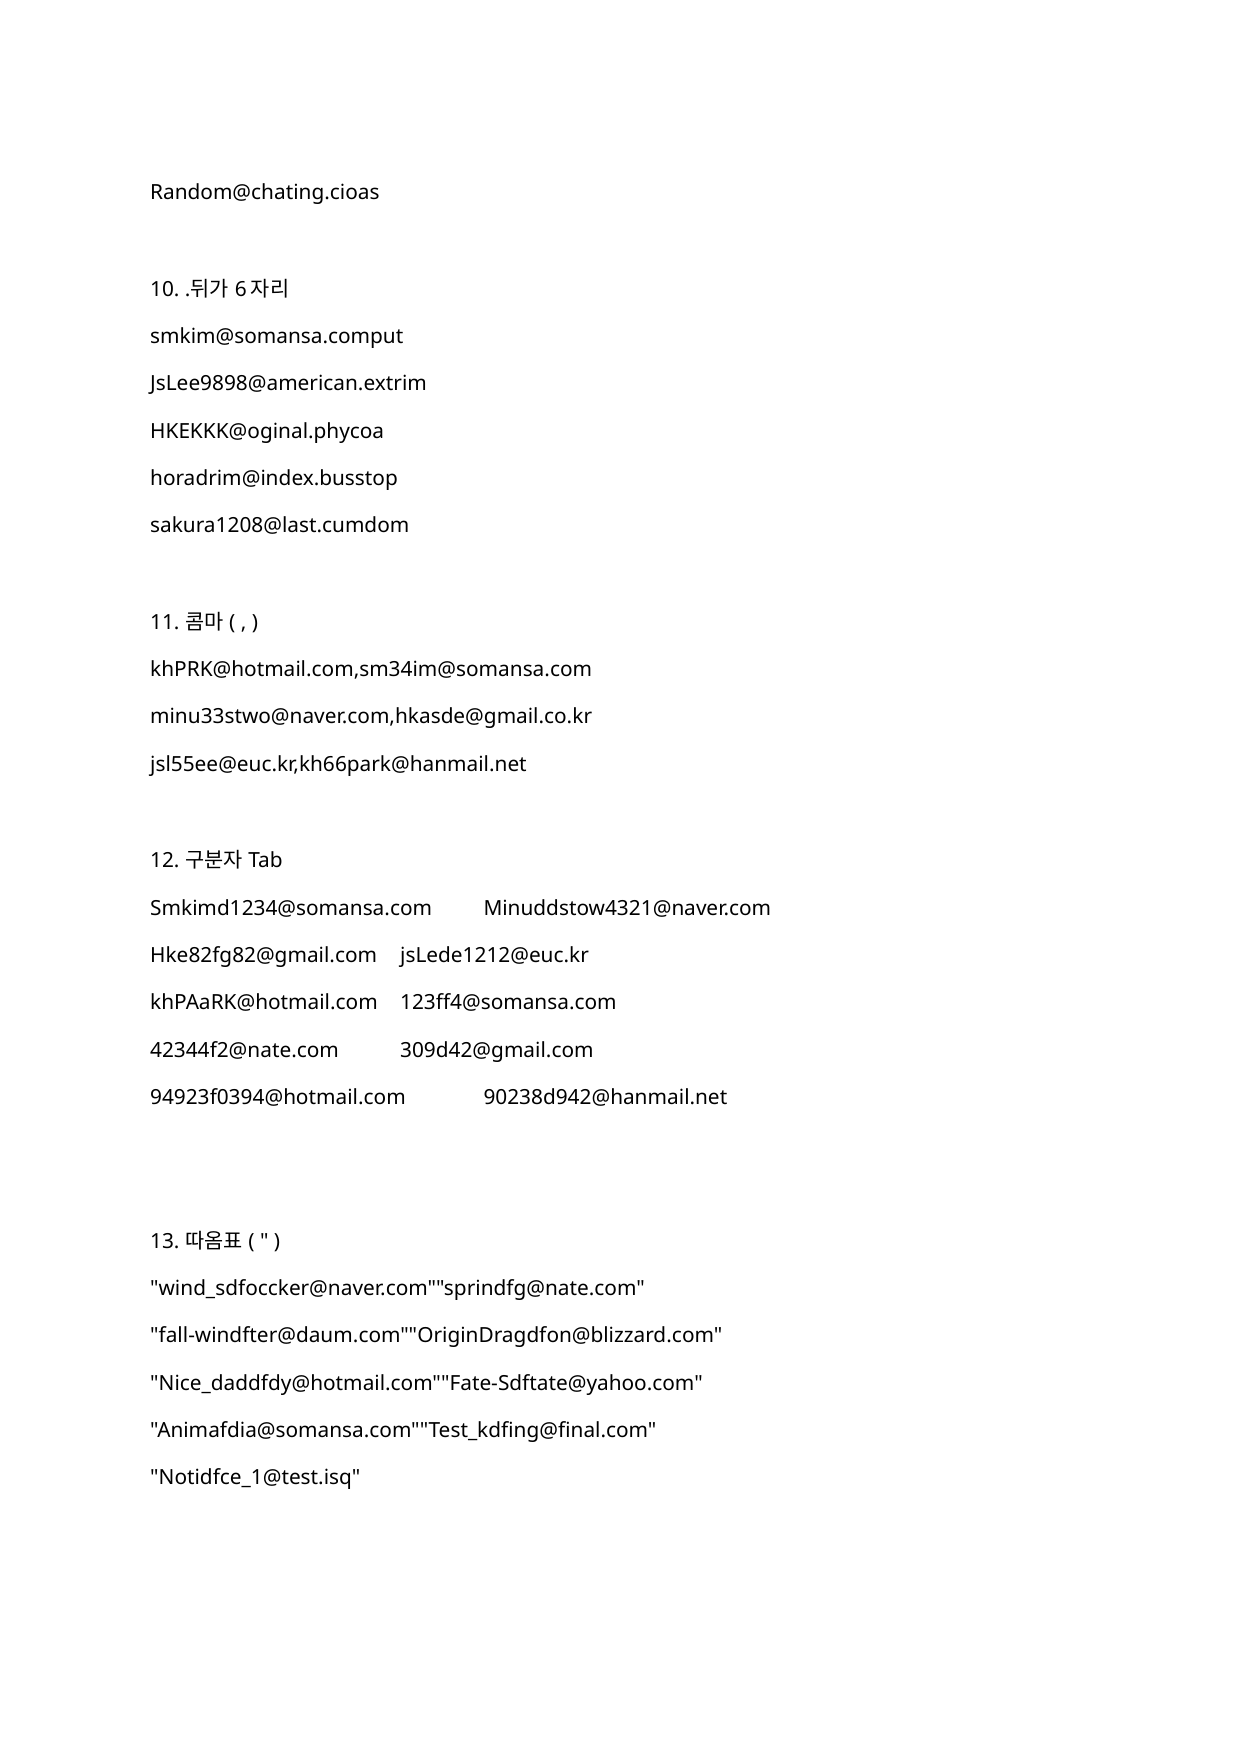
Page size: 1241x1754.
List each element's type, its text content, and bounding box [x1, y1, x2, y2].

text 94923f0394@hotmail.com 90238d942@hanmail.net [150, 1082, 1090, 1110]
text HKEKKK@oginal.phycoa [150, 416, 1090, 444]
text Hke82fg82@gmail.com jsLede1212@euc.kr [150, 940, 1090, 968]
text horadrim@index.busstop [150, 463, 1090, 491]
text "wind_sdfoccker@naver.com""sprindfg@nate.com" [150, 1273, 1090, 1302]
text smkim@somansa.comput [150, 321, 1090, 349]
text 11. 콤마 ( , ) [150, 605, 1090, 635]
text sakura1208@last.cumdom [150, 510, 1090, 539]
text khPAaRK@hotmail.com 123ff4@somansa.com [150, 987, 1090, 1016]
text "fall-windfter@daum.com""OriginDragdfon@blizzard.com" [150, 1321, 1090, 1349]
text khPRK@hotmail.com,sm34im@somansa.com [150, 654, 1090, 683]
text "Nice_daddfdy@hotmail.com""Fate-Sdftate@yahoo.com" [150, 1368, 1090, 1396]
text minu33stwo@naver.com,hkasde@gmail.co.kr [150, 702, 1090, 730]
text 42344f2@nate.com 309d42@gmail.com [150, 1035, 1090, 1063]
text 12. 구분자 Tab [150, 843, 1090, 874]
text Random@chating.cioas [150, 177, 1090, 206]
text Smkimd1234@somansa.com Minuddstow4321@naver.com [150, 893, 1090, 921]
text 10. .뒤가 6자리 [150, 272, 1090, 302]
text 13. 따옴표 ( " ) [150, 1224, 1090, 1254]
text "Notidfce_1@test.isq" [150, 1462, 1090, 1491]
text "Animafdia@somansa.com""Test_kdfing@final.com" [150, 1415, 1090, 1443]
text jsl55ee@euc.kr,kh66park@hanmail.net [150, 749, 1090, 777]
text JsLee9898@american.extrim [150, 368, 1090, 397]
